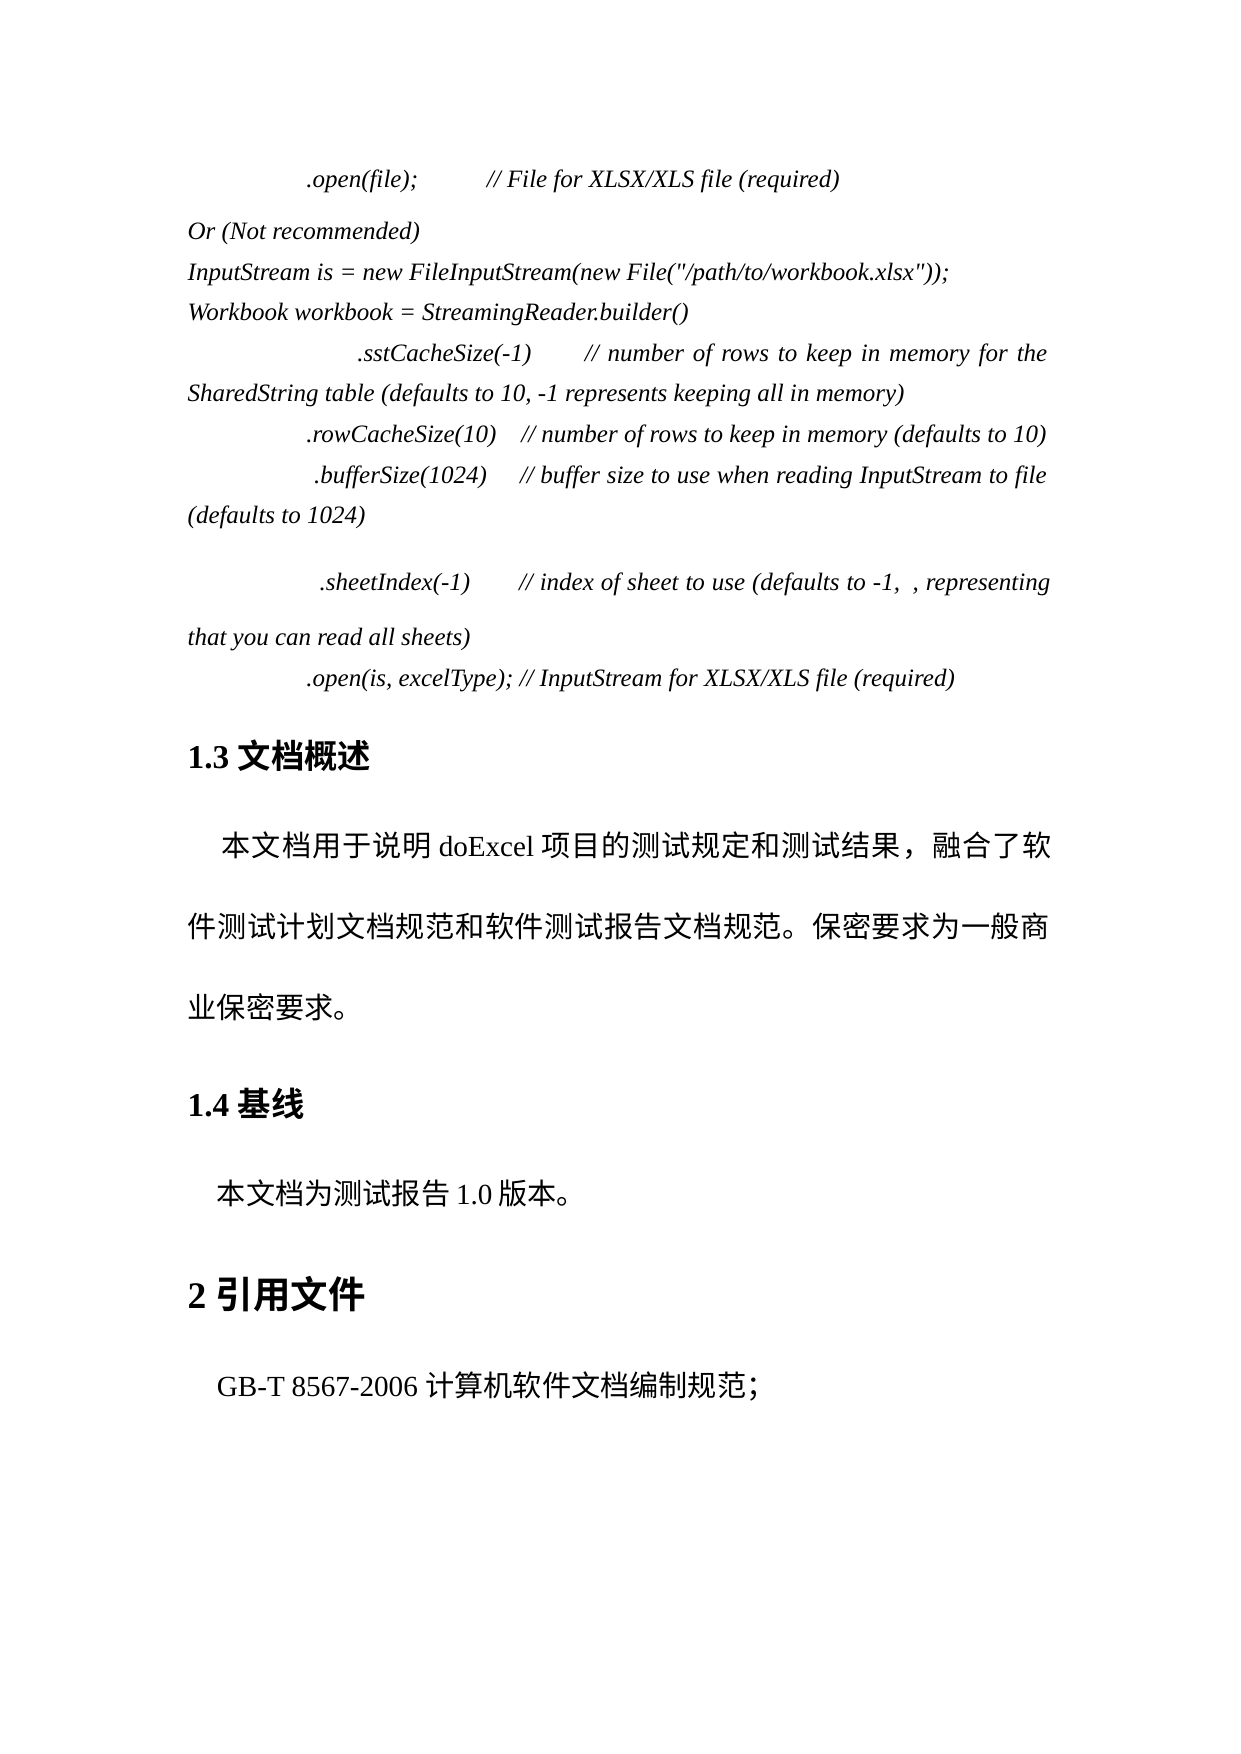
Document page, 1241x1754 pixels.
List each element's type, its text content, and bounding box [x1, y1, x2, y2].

text GB-T 8567-2006 计算机软件文档编制规范； [187, 1351, 1053, 1416]
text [187, 162, 1053, 194]
subtitle 文档概述 [187, 722, 1053, 787]
text 本文档用于说明doExcel项目的测试规定和测试结果，融合了软件测试计划文档规范和软件测试报告文档规范。保密要求为一般商业保密要求。 [187, 811, 1053, 1038]
text Or (Not recommended) InputStream is = new FileInputStream(new File("/path/to/workbook.xlsx")); Workbook workbook = StreamingReader.builder() .sstCacheSize(-1) // number of rows to keep in memory for the SharedString table (defaults to 10, -1 represents keeping all in memory) .rowCacheSize(10) // number of rows to keep in memory (defaults to 10) .bufferSize(1024) // buffer size to use when reading InputStream to file (defaults to 1024) .sheetIndex(-1) // index of sheet to use (defaults to -1, , representing that you can read all sheets) .open(is, excelType); // InputStream for XLSX/XLS file (required) [187, 214, 1053, 693]
text 本文档为测试报告1.0版本。 [187, 1159, 1053, 1224]
subtitle 引用文件 [187, 1260, 1053, 1325]
subtitle 基线 [187, 1070, 1053, 1135]
